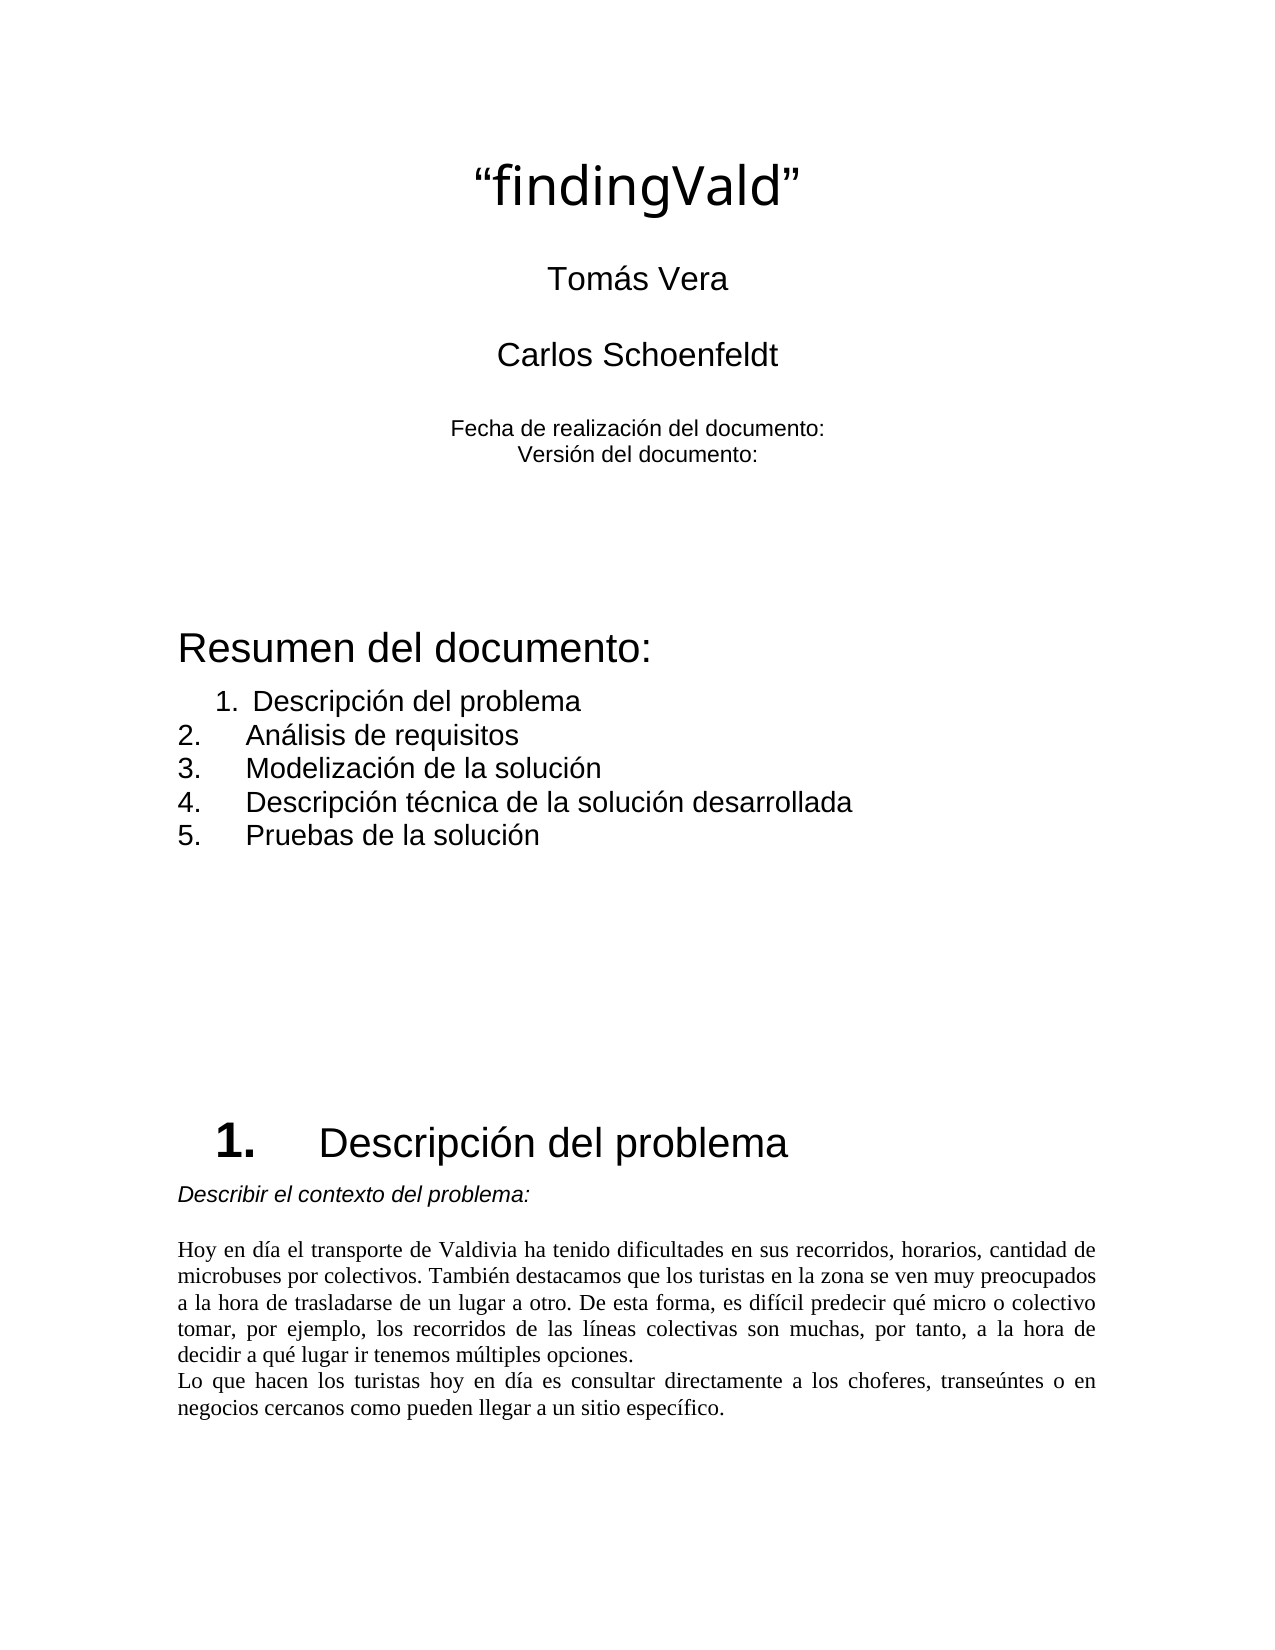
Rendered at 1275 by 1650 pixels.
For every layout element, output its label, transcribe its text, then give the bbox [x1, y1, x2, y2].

text Fecha de realización del documento: [177, 414, 1098, 441]
text 4. Descripción técnica de la solución desarrollada [177, 785, 1098, 818]
text Hoy en día el transporte de Valdivia ha tenido dificultades en sus recorridos, horarios, cantidad de microbuses por colectivos. También destacamos que los turistas en la zona se ven muy preocupados a la hora de trasladarse de un lugar a otro. De esta forma, es difícil predecir qué micro o colectivo tomar, por ejemplo, los recorridos de las líneas colectivas son muchas, por tanto, a la hora de decidir a qué lugar ir tenemos múltiples opciones. [177, 1236, 1098, 1368]
text Describir el contexto del problema: [177, 1181, 1098, 1207]
text 2. Análisis de requisitos [177, 718, 1098, 751]
text Resumen del documento: [177, 624, 1098, 672]
text “findingVald” [177, 148, 1098, 221]
text 5. Pruebas de la solución [177, 818, 1098, 852]
text Versión del documento: [177, 441, 1098, 467]
text 1. Descripción del problema [215, 1111, 1098, 1168]
text Lo que hacen los turistas hoy en día es consultar directamente a los choferes, transeúntes o en negocios cercanos como pueden llegar a un sitio específico. [177, 1368, 1098, 1420]
text 3. Modelización de la solución [177, 751, 1098, 785]
text Carlos Schoenfeldt [177, 335, 1098, 373]
list Descripción del problema [215, 684, 1098, 718]
text Tomás Vera [177, 259, 1098, 297]
